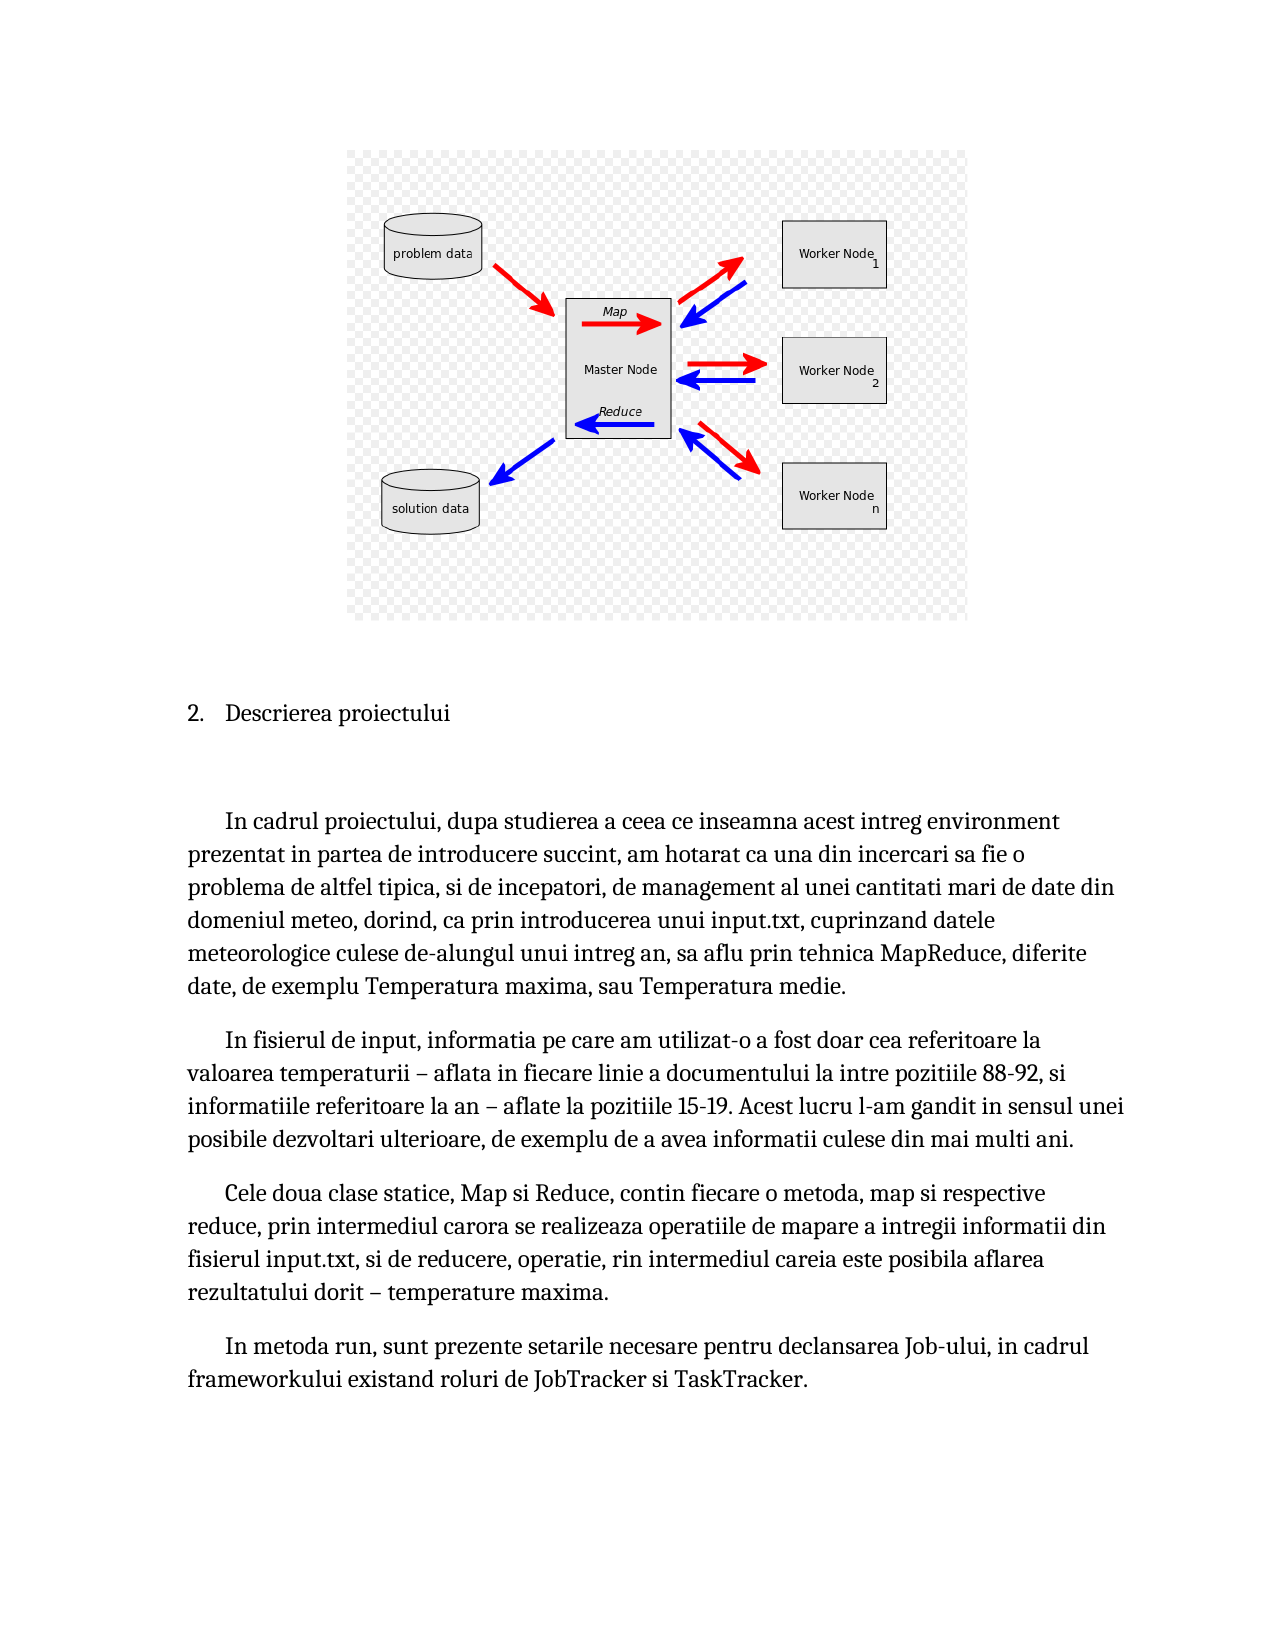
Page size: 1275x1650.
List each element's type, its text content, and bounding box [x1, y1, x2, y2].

text In fisierul de input, informatia pe care am utilizat-o a fost doar cea referitoare la valoarea temperaturii – aflata in fiecare linie a documentului la intre pozitiile 88-92, si informatiile referitoare la an – aflate la pozitiile 15-19. Acest lucru l-am gandit in sensul unei posibile dezvoltari ulterioare, de exemplu de a avea informatii culese din mai multi ani. [187, 1026, 1125, 1153]
text Cele doua clase statice, Map si Reduce, contin fiecare o metoda, map si respective reduce, prin intermediul carora se realizeaza operatiile de mapare a intregii informatii din fisierul input.txt, si de reducere, operatie, rin intermediul careia este posibila aflarea rezultatului dorit – temperature maxima. [187, 1179, 1125, 1306]
picture [347, 150, 968, 621]
list Descrierea proiectului [187, 699, 1125, 728]
text In metoda run, sunt prezente setarile necesare pentru declansarea Job-ului, in cadrul frameworkului existand roluri de JobTracker si TaskTracker. [187, 1332, 1125, 1393]
text In cadrul proiectului, dupa studierea a ceea ce inseamna acest intreg environment prezentat in partea de introducere succint, am hotarat ca una din incercari sa fie o problema de altfel tipica, si de incepatori, de management al unei cantitati mari de date din domeniul meteo, dorind, ca prin introducerea unui input.txt, cuprinzand datele meteorologice culese de-alungul unui intreg an, sa aflu prin tehnica MapReduce, diferite date, de exemplu Temperatura maxima, sau Temperatura medie. [187, 807, 1125, 1001]
